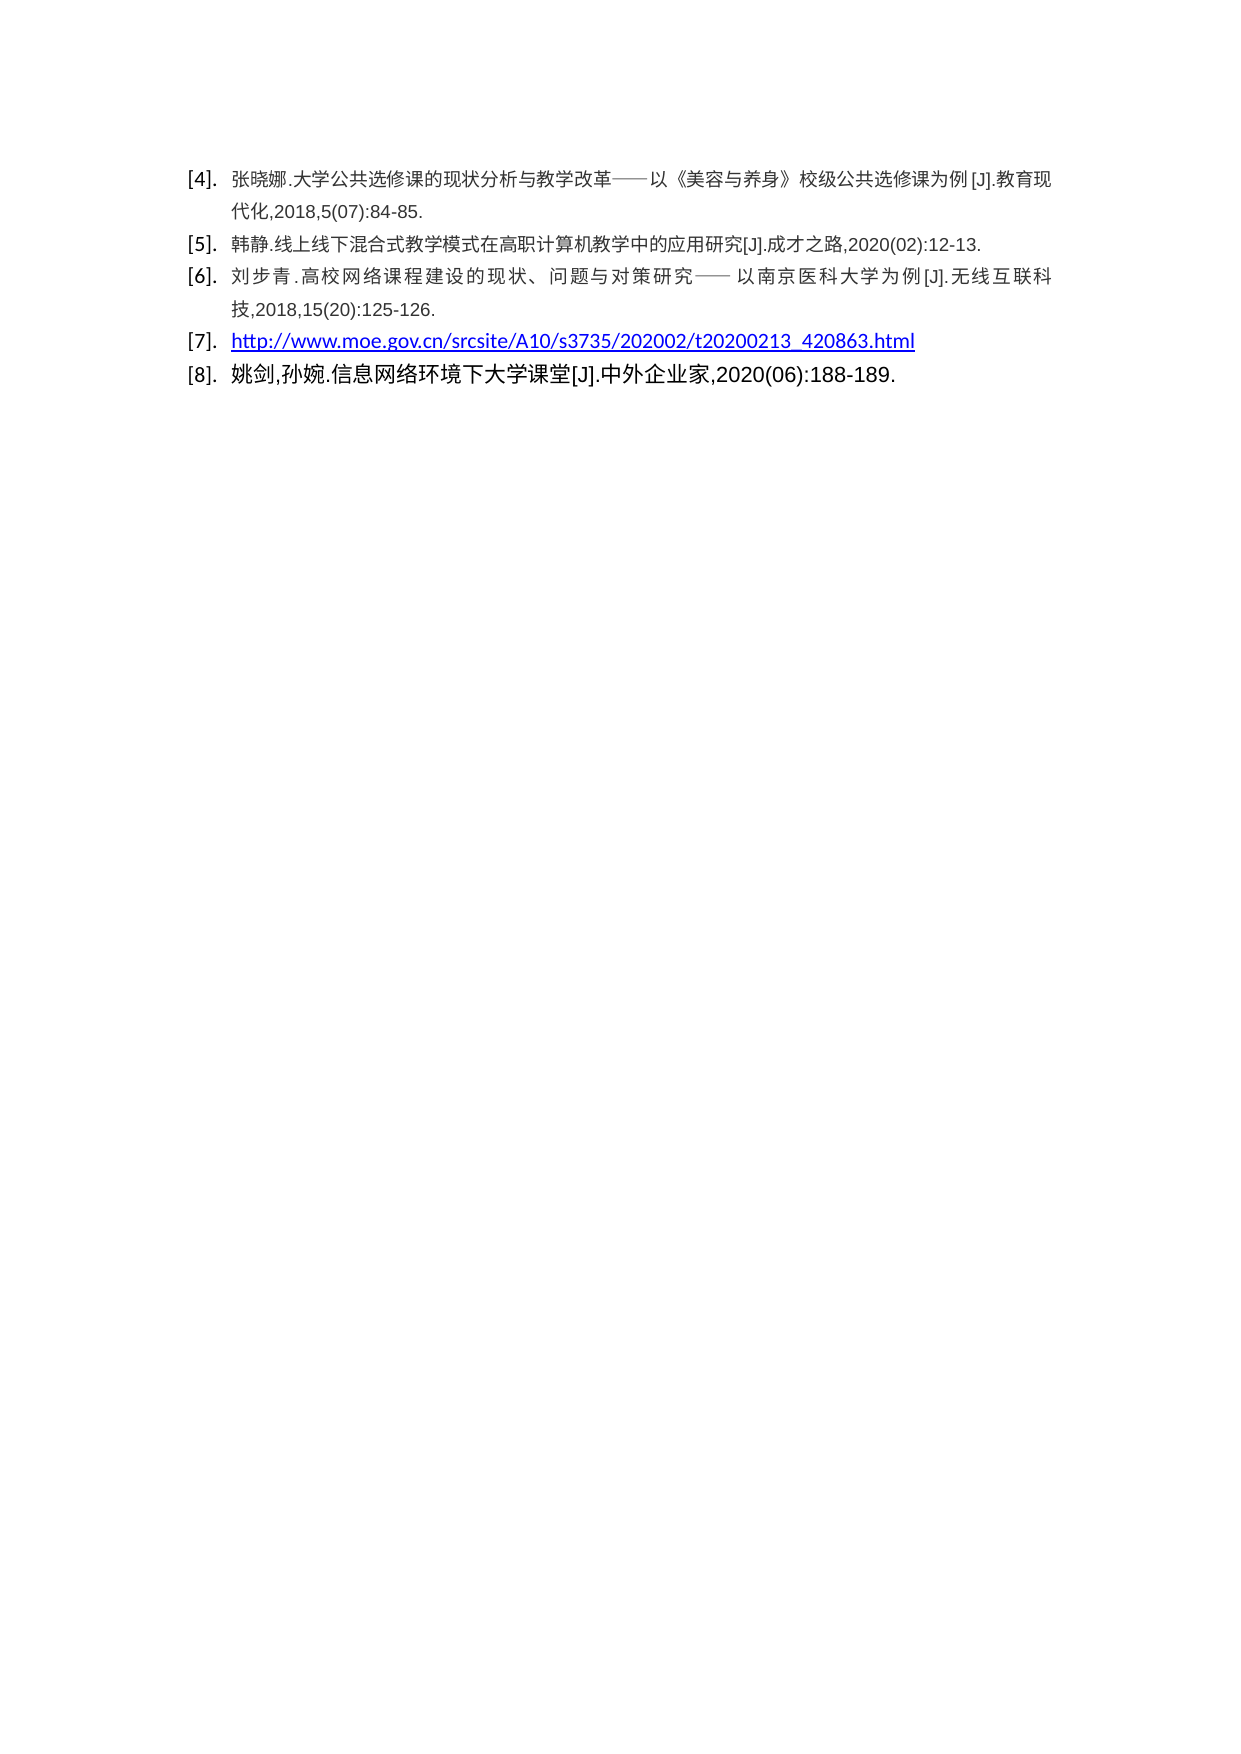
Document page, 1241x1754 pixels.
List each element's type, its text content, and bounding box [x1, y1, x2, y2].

list 姚剑,孙婉.信息网络环境下大学课堂[J].中外企业家,2020(06):188-189. [187, 357, 1053, 389]
list 刘步青.高校网络课程建设的现状、问题与对策研究——以南京医科大学为例[J].无线互联科技,2018,15(20):125-126. [187, 259, 1053, 324]
list 韩静.线上线下混合式教学模式在高职计算机教学中的应用研究[J].成才之路,2020(02):12-13. [187, 227, 1053, 259]
list http://www.moe.gov.cn/srcsite/A10/s3735/202002/t20200213_420863.html [187, 324, 1053, 357]
list 张晓娜.大学公共选修课的现状分析与教学改革——以《美容与养身》校级公共选修课为例[J].教育现代化,2018,5(07):84-85. [187, 162, 1053, 227]
